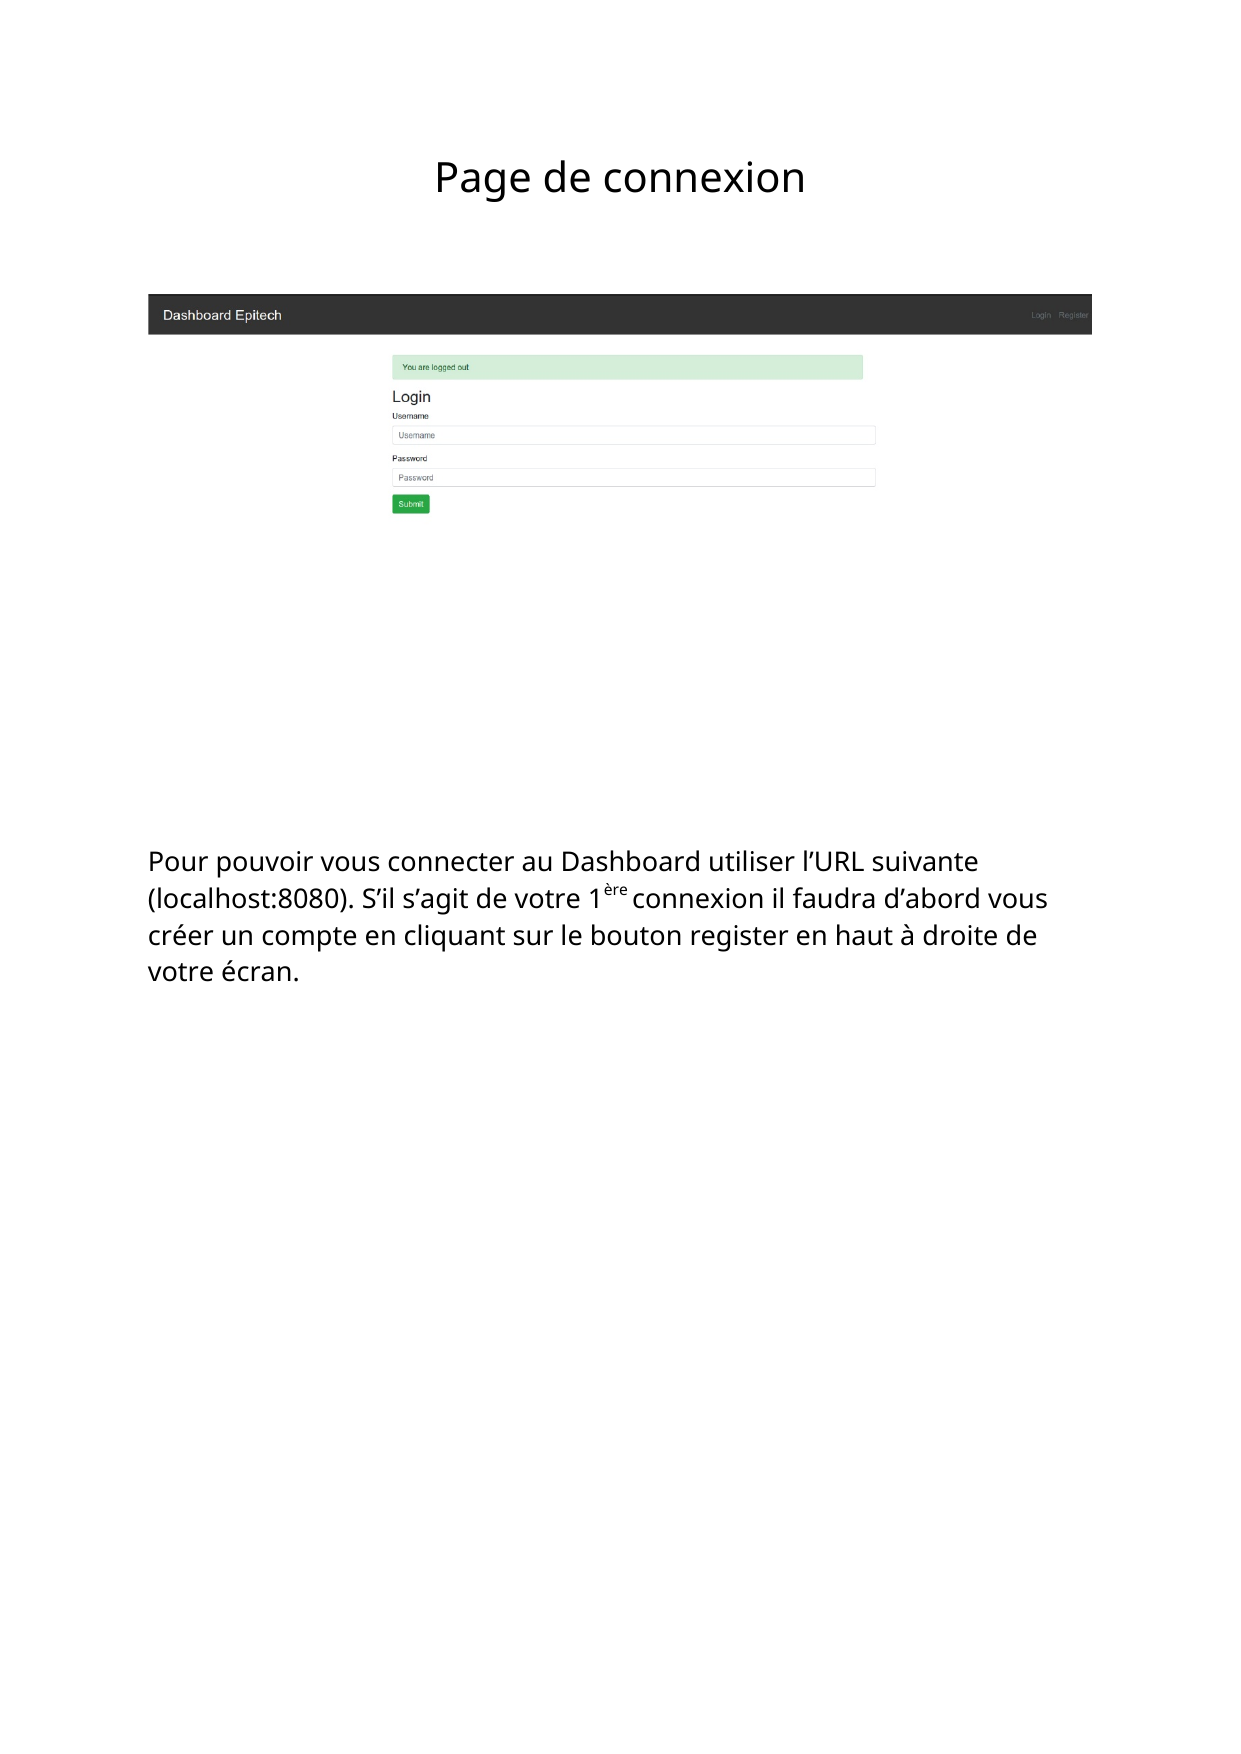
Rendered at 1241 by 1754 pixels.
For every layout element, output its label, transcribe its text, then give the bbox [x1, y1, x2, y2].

picture [148, 294, 1092, 767]
text Pour pouvoir vous connecter au Dashboard utiliser l’URL suivante (localhost:8080). S’il s’agit de votre 1ère connexion il faudra d’abord vous créer un compte en cliquant sur le bouton register en haut à droite de votre écran. [148, 842, 1093, 990]
text Page de connexion [148, 148, 1093, 204]
